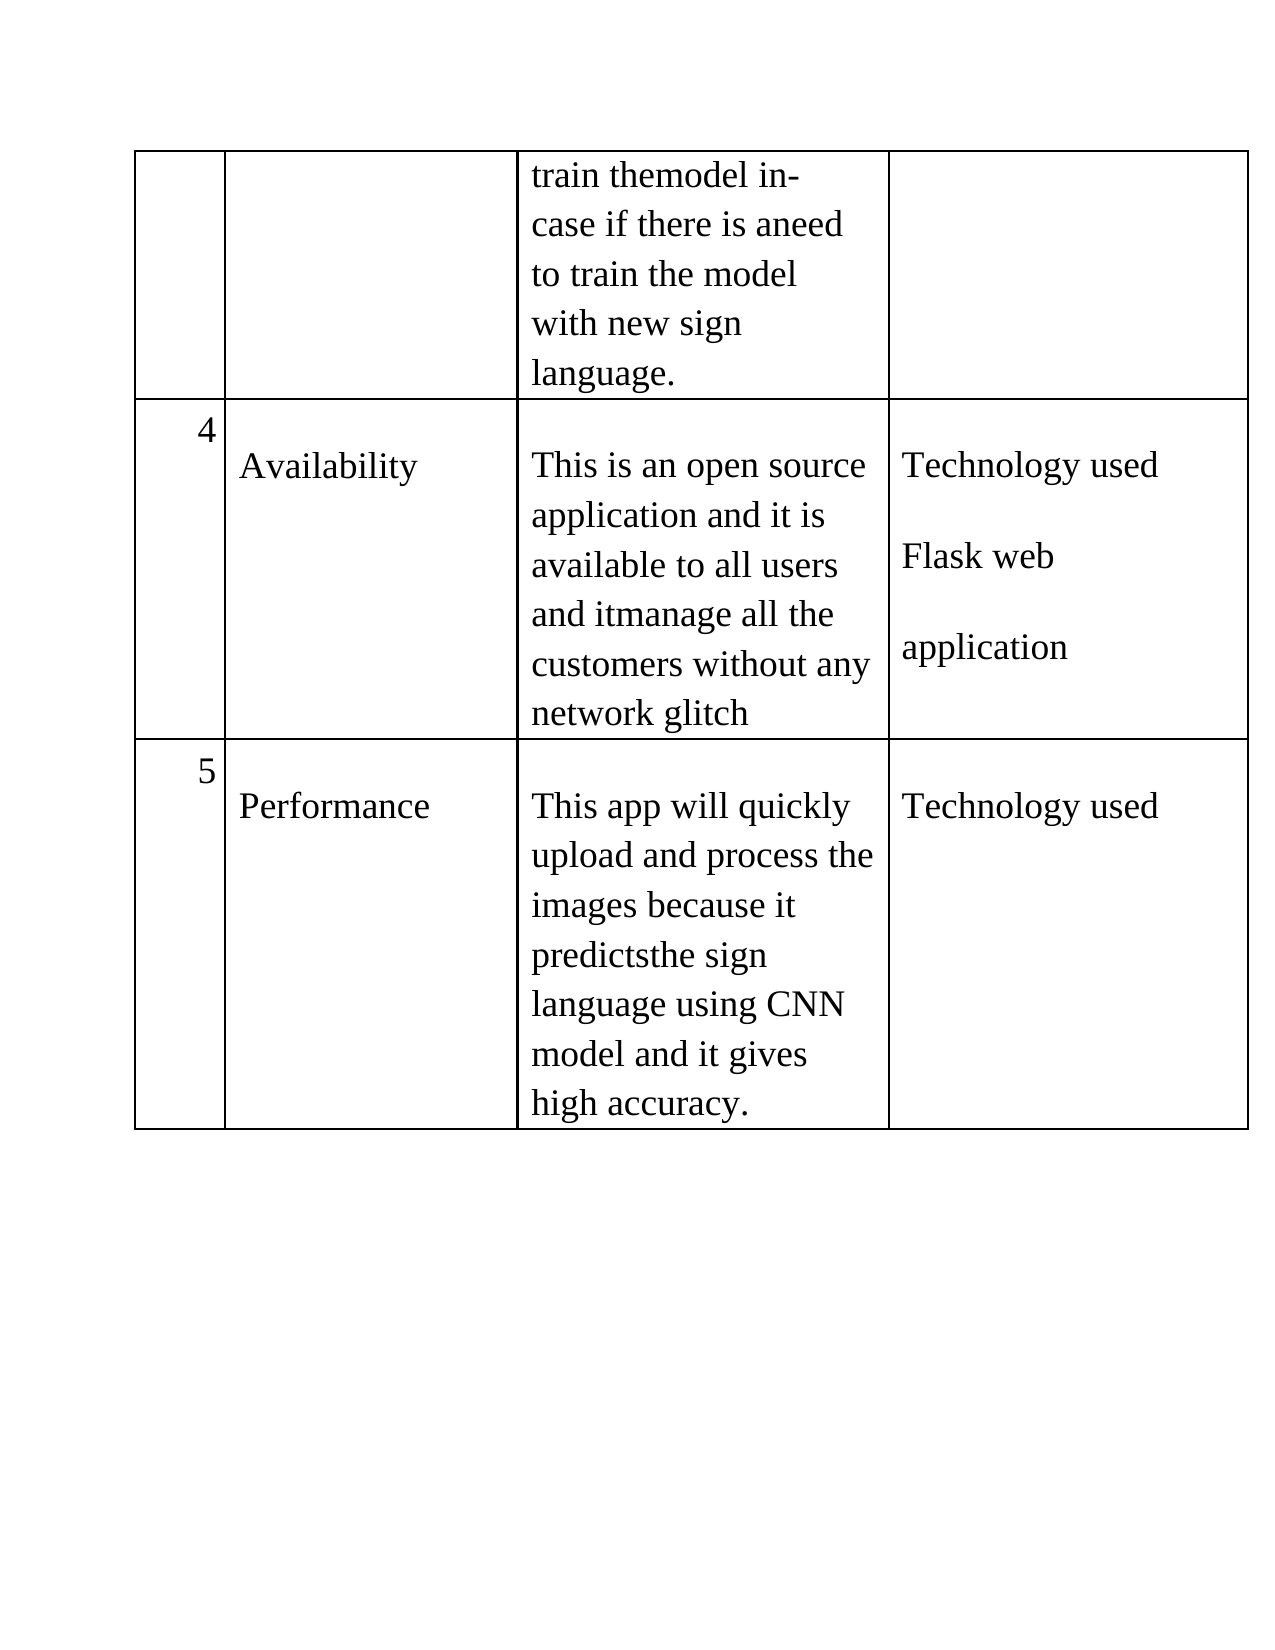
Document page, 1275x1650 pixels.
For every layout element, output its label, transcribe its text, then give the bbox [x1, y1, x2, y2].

table_cell Technology used [890, 740, 1247, 1128]
table_cell Availability [226, 400, 516, 738]
table_cell 4 [136, 400, 224, 738]
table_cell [226, 152, 516, 397]
table_cell Technology used Flask web application [890, 400, 1247, 738]
table_cell This is an open source application and it is available to all users and itmanage all the customers without any network glitch [519, 400, 888, 738]
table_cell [519, 152, 888, 397]
table_cell 3 [136, 152, 224, 397]
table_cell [890, 152, 1247, 397]
table_cell 5 [136, 740, 224, 1128]
table_cell This app will quickly upload and process the images because it predictsthe sign language using CNN model and it gives high accuracy. [519, 740, 888, 1128]
table_cell Performance [226, 740, 516, 1128]
